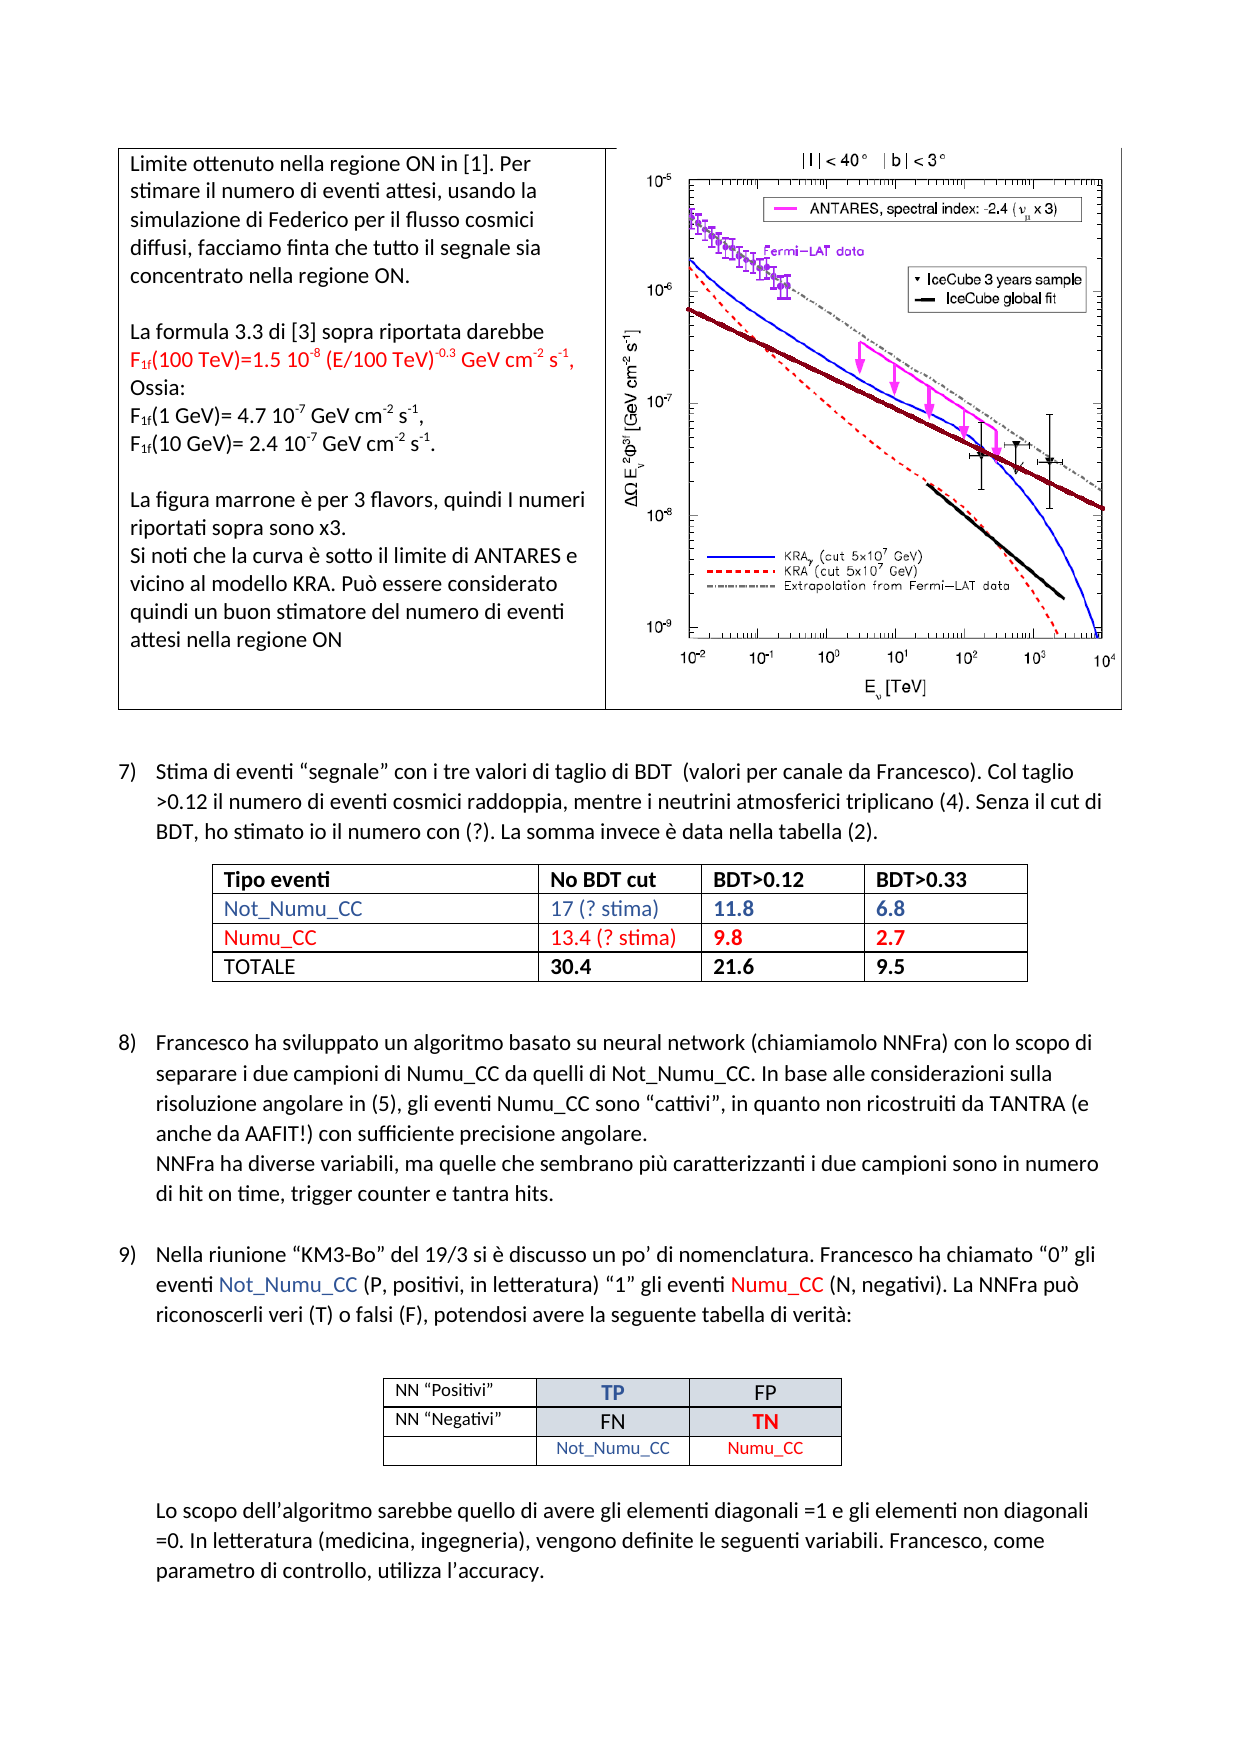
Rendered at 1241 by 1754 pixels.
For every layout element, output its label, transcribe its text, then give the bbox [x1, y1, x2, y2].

table_cell 21.6 [702, 953, 864, 981]
table_header Tipo eventi [213, 865, 538, 893]
table_header No BDT cut [539, 865, 701, 893]
table_cell [384, 1437, 536, 1464]
table_header FP [690, 1379, 841, 1406]
list Stima di eventi “segnale” con i tre valori di taglio di BDT (valori per canale da Francesco). Col taglio >0.12 il numero di eventi cosmici raddoppia, mentre i neutrini atmosferici triplicano (4). Senza il cut di BDT, ho stimato io il numero con (?). La somma invece è data nella tabella (2). [118, 757, 1122, 845]
table_cell 13.4 (? stima) [539, 924, 701, 951]
table_cell 9.8 [702, 924, 864, 951]
table_header TP [537, 1379, 689, 1406]
table_cell 30.4 [539, 953, 701, 981]
picture [616, 148, 1122, 709]
table_cell Not_Numu_CC [213, 894, 538, 922]
table_cell 6.8 [865, 894, 1027, 922]
table_cell Numu_CC [213, 924, 538, 951]
table_header BDT>0.12 [702, 865, 864, 893]
table_cell Not_Numu_CC [537, 1437, 689, 1464]
table_cell 9.5 [865, 953, 1027, 981]
table_header Limite ottenuto nella regione ON in [1]. Per stimare il numero di eventi attesi, usando la simulazione di Federico per il flusso cosmici diffusi, facciamo finta che tutto il segnale sia concentrato nella regione ON. La formula 3.3 di [3] sopra riportata darebbe F1f(100 TeV)=1.5 10-8 (E/100 TeV)-0.3 GeV cm-2 s-1, Ossia: F1f(1 GeV)= 4.7 10-7 GeV cm-2 s-1, F1f(10 GeV)= 2.4 10-7 GeV cm-2 s-1. La figura marrone è per 3 flavors, quindi I numeri riportati sopra sono x3. Si noti che la curva è sotto il limite di ANTARES e vicino al modello KRA. Può essere considerato quindi un buon stimatore del numero di eventi attesi nella regione ON [119, 149, 605, 709]
table_cell 2.7 [865, 924, 1027, 951]
table_header BDT>0.33 [865, 865, 1027, 893]
table_header NN “Positivi” [384, 1379, 536, 1406]
table_cell FN [537, 1408, 689, 1436]
table_cell Numu_CC [690, 1437, 841, 1464]
list Lo scopo dell’algoritmo sarebbe quello di avere gli elementi diagonali =1 e gli elementi non diagonali =0. In letteratura (medicina, ingegneria), vengono definite le seguenti variabili. Francesco, come parametro di controllo, utilizza l’accuracy. [156, 1496, 1122, 1584]
list Nella riunione “KM3-Bo” del 19/3 si è discusso un po’ di nomenclatura. Francesco ha chiamato “0” gli eventi Not_Numu_CC (P, positivi, in letteratura) “1” gli eventi Numu_CC (N, negativi). La NNFra può riconoscerli veri (T) o falsi (F), potendosi avere la seguente tabella di verità: [118, 1240, 1122, 1328]
table_cell 17 (? stima) [539, 894, 701, 922]
table_cell 11.8 [702, 894, 864, 922]
table_cell TN [690, 1408, 841, 1436]
table_cell NN “Negativi” [384, 1408, 536, 1436]
list NNFra ha diverse variabili, ma quelle che sembrano più caratterizzanti i due campioni sono in numero di hit on time, trigger counter e tantra hits. [156, 1149, 1122, 1207]
table_header [606, 149, 616, 709]
table_cell TOTALE [213, 953, 538, 981]
list Francesco ha sviluppato un algoritmo basato su neural network (chiamiamolo NNFra) con lo scopo di separare i due campioni di Numu_CC da quelli di Not_Numu_CC. In base alle considerazioni sulla risoluzione angolare in (5), gli eventi Numu_CC sono “cattivi”, in quanto non ricostruiti da TANTRA (e anche da AAFIT!) con sufficiente precisione angolare. [118, 1028, 1122, 1147]
